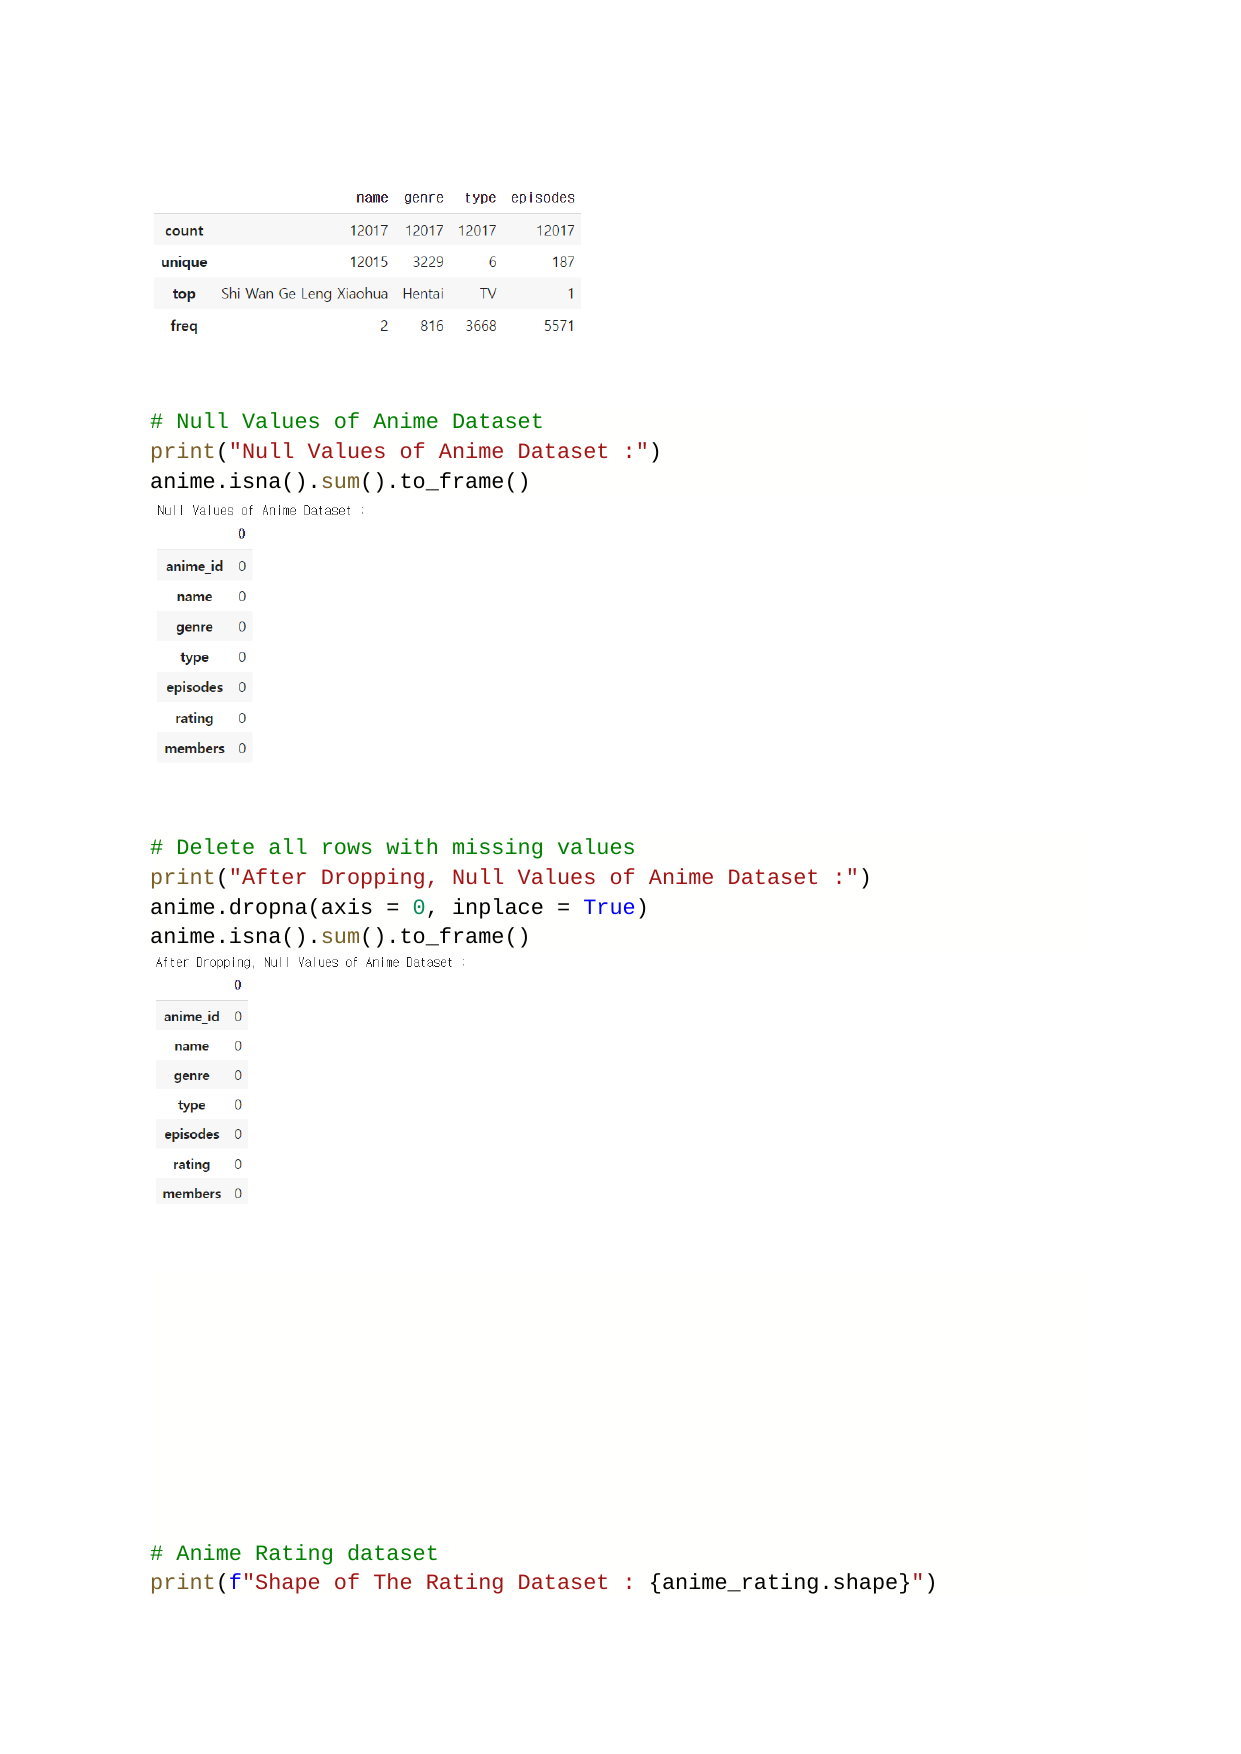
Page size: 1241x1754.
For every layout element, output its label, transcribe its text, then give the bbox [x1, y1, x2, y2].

text anime.isna().sum().to_frame() [150, 921, 1090, 950]
text anime.isna().sum().to_frame() [150, 465, 1090, 494]
text anime.dropna(axis = 0, inplace = True) [150, 891, 1090, 921]
text # Anime Rating dataset [150, 1537, 1090, 1567]
text print("After Dropping, Null Values of Anime Dataset :") [150, 861, 1090, 891]
text print(f"Shape of The Rating Dataset : {anime_rating.shape}") [150, 1567, 1090, 1596]
text # Null Values of Anime Dataset [150, 406, 1090, 435]
picture [150, 950, 482, 1204]
picture [150, 494, 397, 766]
picture [150, 177, 582, 340]
text print("Null Values of Anime Dataset :") [150, 435, 1090, 465]
text # Delete all rows with missing values [150, 832, 1090, 861]
